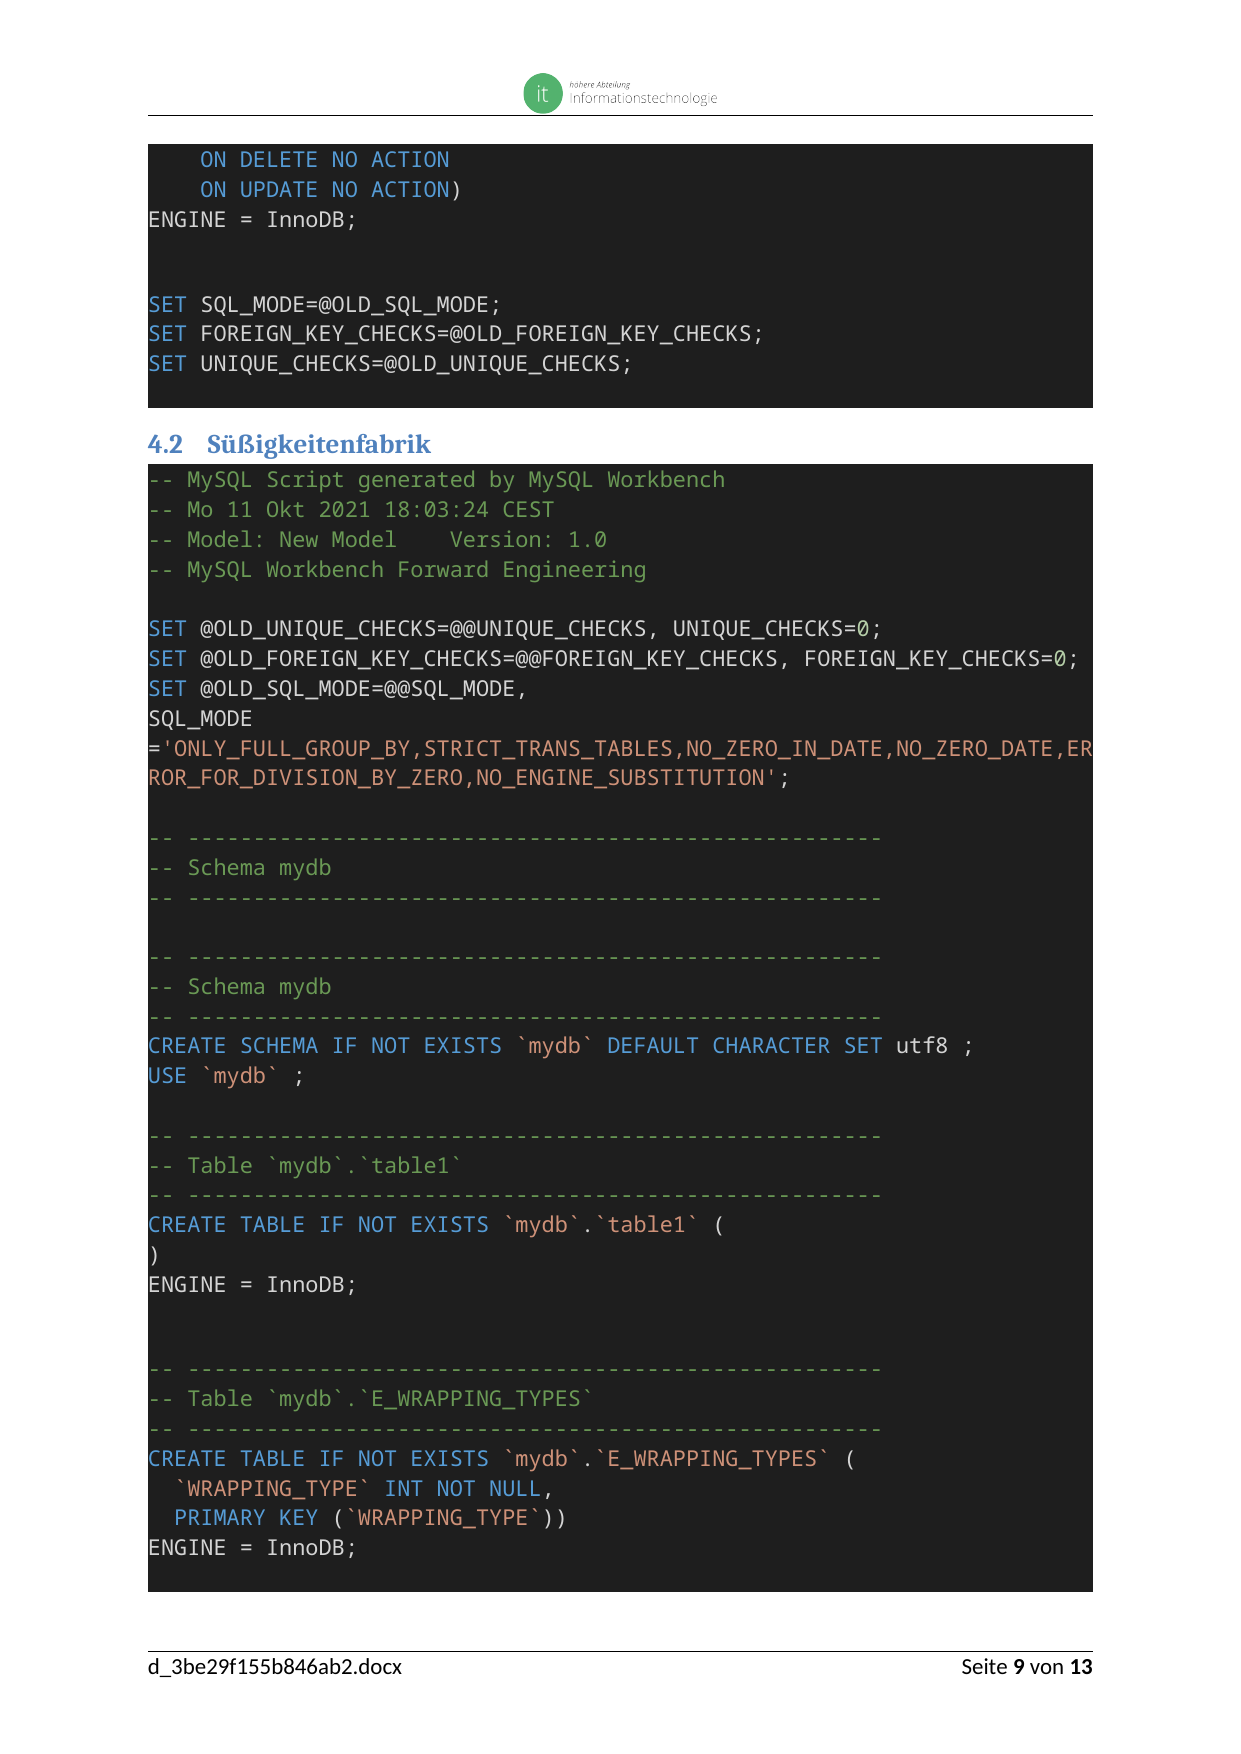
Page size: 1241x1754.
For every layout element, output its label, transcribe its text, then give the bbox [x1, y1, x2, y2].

text ENGINE = InnoDB; [148, 204, 1093, 234]
text -- ----------------------------------------------------- [148, 1179, 1093, 1209]
text SET @OLD_SQL_MODE=@@SQL_MODE, SQL_MODE='ONLY_FULL_GROUP_BY,STRICT_TRANS_TABLES,NO_ZERO_IN_DATE,NO_ZERO_DATE,ERROR_FOR_DIVISION_BY_ZERO,NO_ENGINE_SUBSTITUTION'; [148, 673, 1093, 792]
text CREATE TABLE IF NOT EXISTS `mydb`.`table1` ( [148, 1209, 1093, 1239]
picture [523, 73, 717, 114]
text USE `mydb` ; [148, 1060, 1093, 1090]
text -- MySQL Script generated by MySQL Workbench [148, 464, 1093, 494]
text -- Model: New Model Version: 1.0 [148, 524, 1093, 554]
text -- ----------------------------------------------------- [148, 1001, 1093, 1030]
text -- ----------------------------------------------------- [148, 941, 1093, 971]
text -- MySQL Workbench Forward Engineering [148, 554, 1093, 583]
text -- Schema mydb [148, 971, 1093, 1001]
text -- ----------------------------------------------------- [148, 1120, 1093, 1149]
text SET FOREIGN_KEY_CHECKS=@OLD_FOREIGN_KEY_CHECKS; [148, 318, 1093, 348]
text SET @OLD_FOREIGN_KEY_CHECKS=@@FOREIGN_KEY_CHECKS, FOREIGN_KEY_CHECKS=0; [148, 643, 1093, 673]
text -- Table `mydb`.`E_WRAPPING_TYPES` [148, 1383, 1093, 1413]
text PRIMARY KEY (`WRAPPING_TYPE`)) [148, 1502, 1093, 1532]
text ON UPDATE NO ACTION) [148, 174, 1093, 204]
text -- Table `mydb`.`table1` [148, 1149, 1093, 1179]
text ON DELETE NO ACTION [148, 144, 1093, 174]
text SET UNIQUE_CHECKS=@OLD_UNIQUE_CHECKS; [148, 348, 1093, 378]
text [148, 1413, 1093, 1443]
subtitle Süßigkeitenfabrik [148, 429, 1093, 460]
text `WRAPPING_TYPE` INT NOT NULL, [148, 1472, 1093, 1502]
text -- ----------------------------------------------------- [148, 1353, 1093, 1383]
text ENGINE = InnoDB; [148, 1532, 1093, 1562]
text CREATE SCHEMA IF NOT EXISTS `mydb` DEFAULT CHARACTER SET utf8 ; [148, 1030, 1093, 1060]
text ENGINE = InnoDB; [148, 1269, 1093, 1298]
text -- ----------------------------------------------------- [148, 822, 1093, 852]
text -- Schema mydb [148, 852, 1093, 881]
text -- ----------------------------------------------------- [148, 881, 1093, 911]
text SET SQL_MODE=@OLD_SQL_MODE; [148, 289, 1093, 318]
text ) [148, 1239, 1093, 1269]
text CREATE TABLE IF NOT EXISTS `mydb`.`E_WRAPPING_TYPES` ( [148, 1443, 1093, 1472]
text -- Mo 11 Okt 2021 18:03:24 CEST [148, 494, 1093, 524]
text SET @OLD_UNIQUE_CHECKS=@@UNIQUE_CHECKS, UNIQUE_CHECKS=0; [148, 613, 1093, 643]
